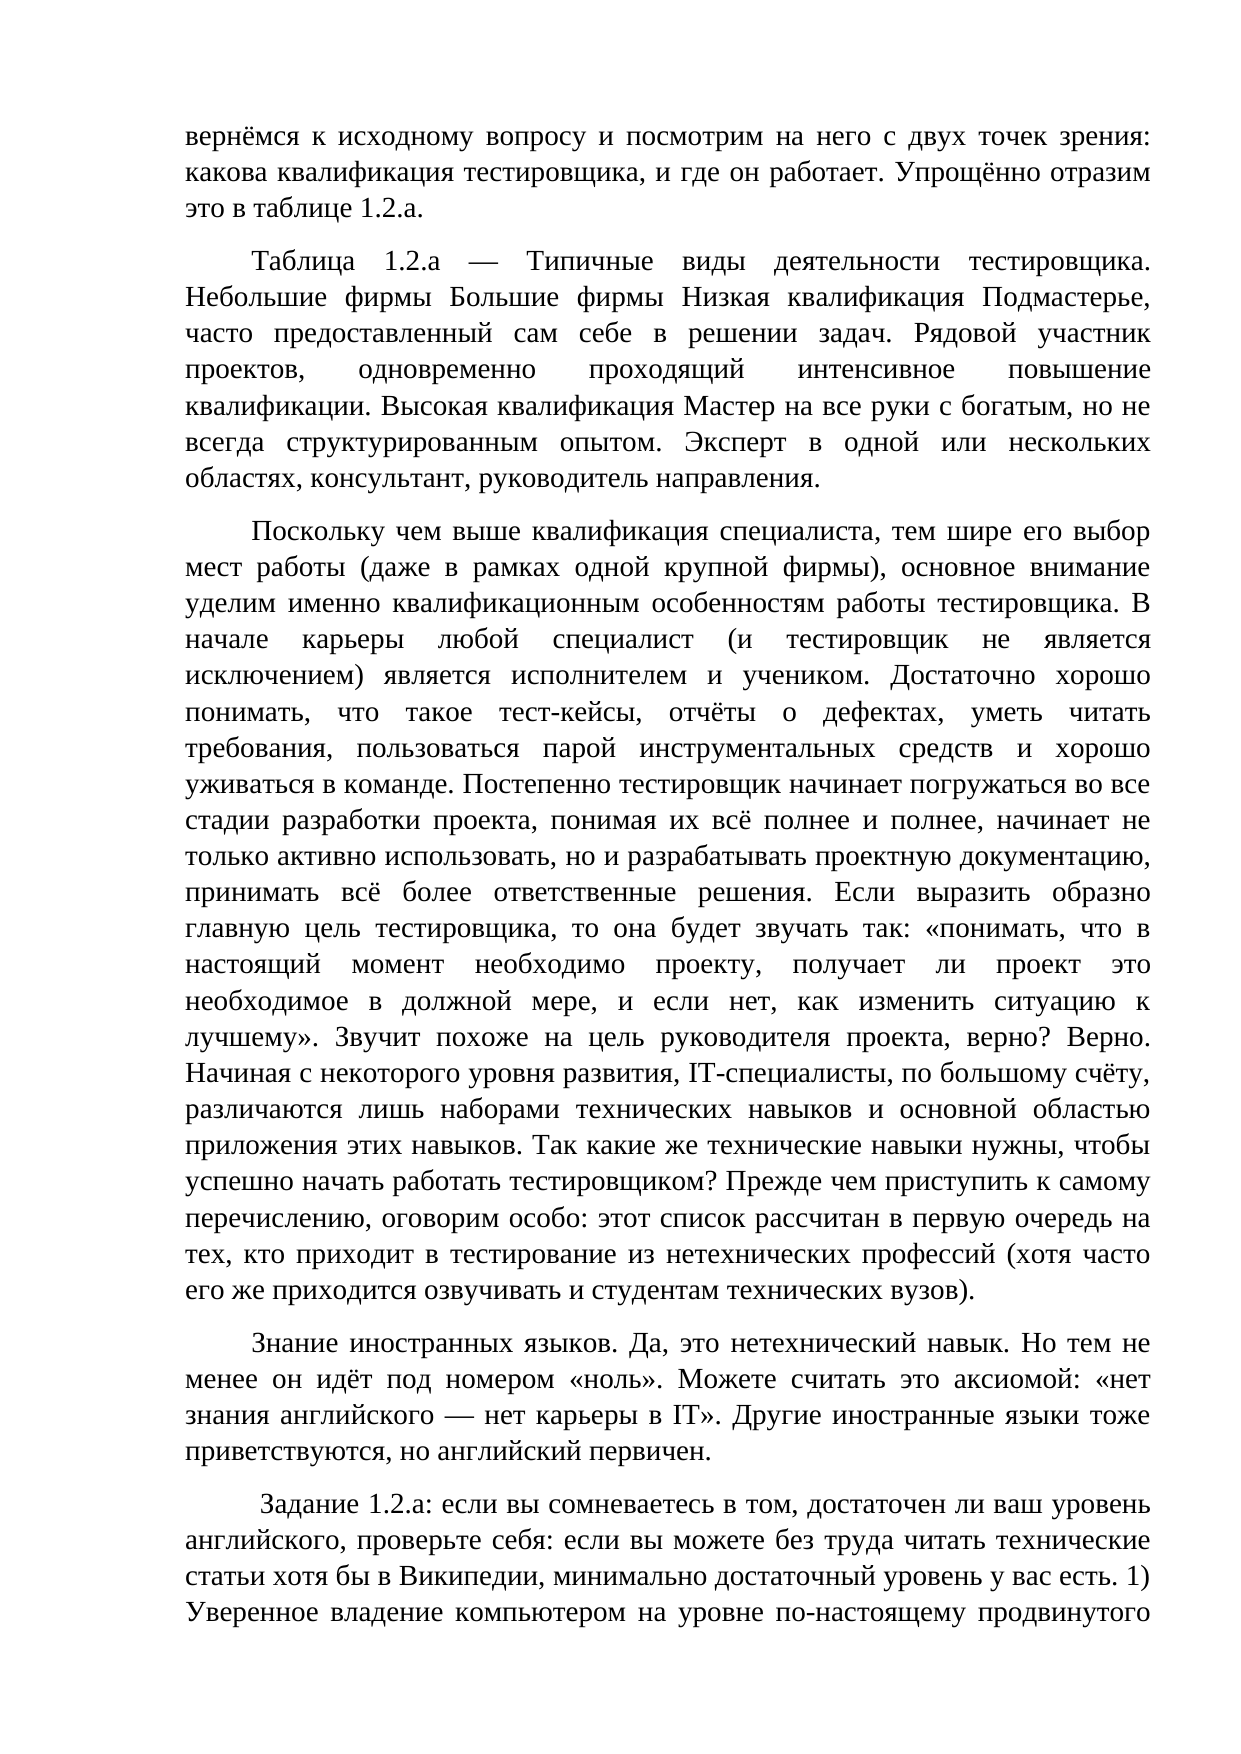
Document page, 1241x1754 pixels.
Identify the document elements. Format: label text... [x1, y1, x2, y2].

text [185, 1486, 1152, 1628]
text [185, 118, 1152, 224]
text Поскольку чем выше квалификация специалиста, тем шире его выбор мест работы (даже в рамках одной крупной фирмы), основное внимание уделим именно квалификационным особенностям работы тестировщика. В начале карьеры любой специалист (и тестировщик не является исключением) является исполнителем и учеником. Достаточно хорошо понимать, что такое тест-кейсы, отчёты о дефектах, уметь читать требования, пользоваться парой инструментальных средств и хорошо уживаться в команде. Постепенно тестировщик начинает погружаться во все стадии разработки проекта, понимая их всё полнее и полнее, начинает не только активно использовать, но и разрабатывать проектную документацию, принимать всё более ответственные решения. Если выразить образно главную цель тестировщика, то она будет звучать так: «понимать, что в настоящий момент необходимо проекту, получает ли проект это необходимое в должной мере, и если нет, как изменить ситуацию к лучшему». Звучит похоже на цель руководителя проекта, верно? Верно. Начиная с некоторого уровня развития, IT-специалисты, по большому счёту, различаются лишь наборами технических навыков и основной областью приложения этих навыков. Так какие же технические навыки нужны, чтобы успешно начать работать тестировщиком? Прежде чем приступить к самому перечислению, оговорим особо: этот список рассчитан в первую очередь на тех, кто приходит в тестирование из нетехнических профессий (хотя часто его же приходится озвучивать и студентам технических вузов). [185, 513, 1152, 1306]
text Знание иностранных языков. Да, это нетехнический навык. Но тем не менее он идёт под номером «ноль». Можете считать это аксиомой: «нет знания английского — нет карьеры в IT». Другие иностранные языки тоже приветствуются, но английский первичен. [185, 1325, 1152, 1467]
text Таблица 1.2.a — Типичные виды деятельности тестировщика. Небольшие фирмы Большие фирмы Низкая квалификация Подмастерье, часто предоставленный сам себе в решении задач. Рядовой участник проектов, одновременно проходящий интенсивное повышение квалификации. Высокая квалификация Мастер на все руки с богатым, но не всегда структурированным опытом. Эксперт в одной или нескольких областях, консультант, руководитель направления. [185, 243, 1152, 494]
